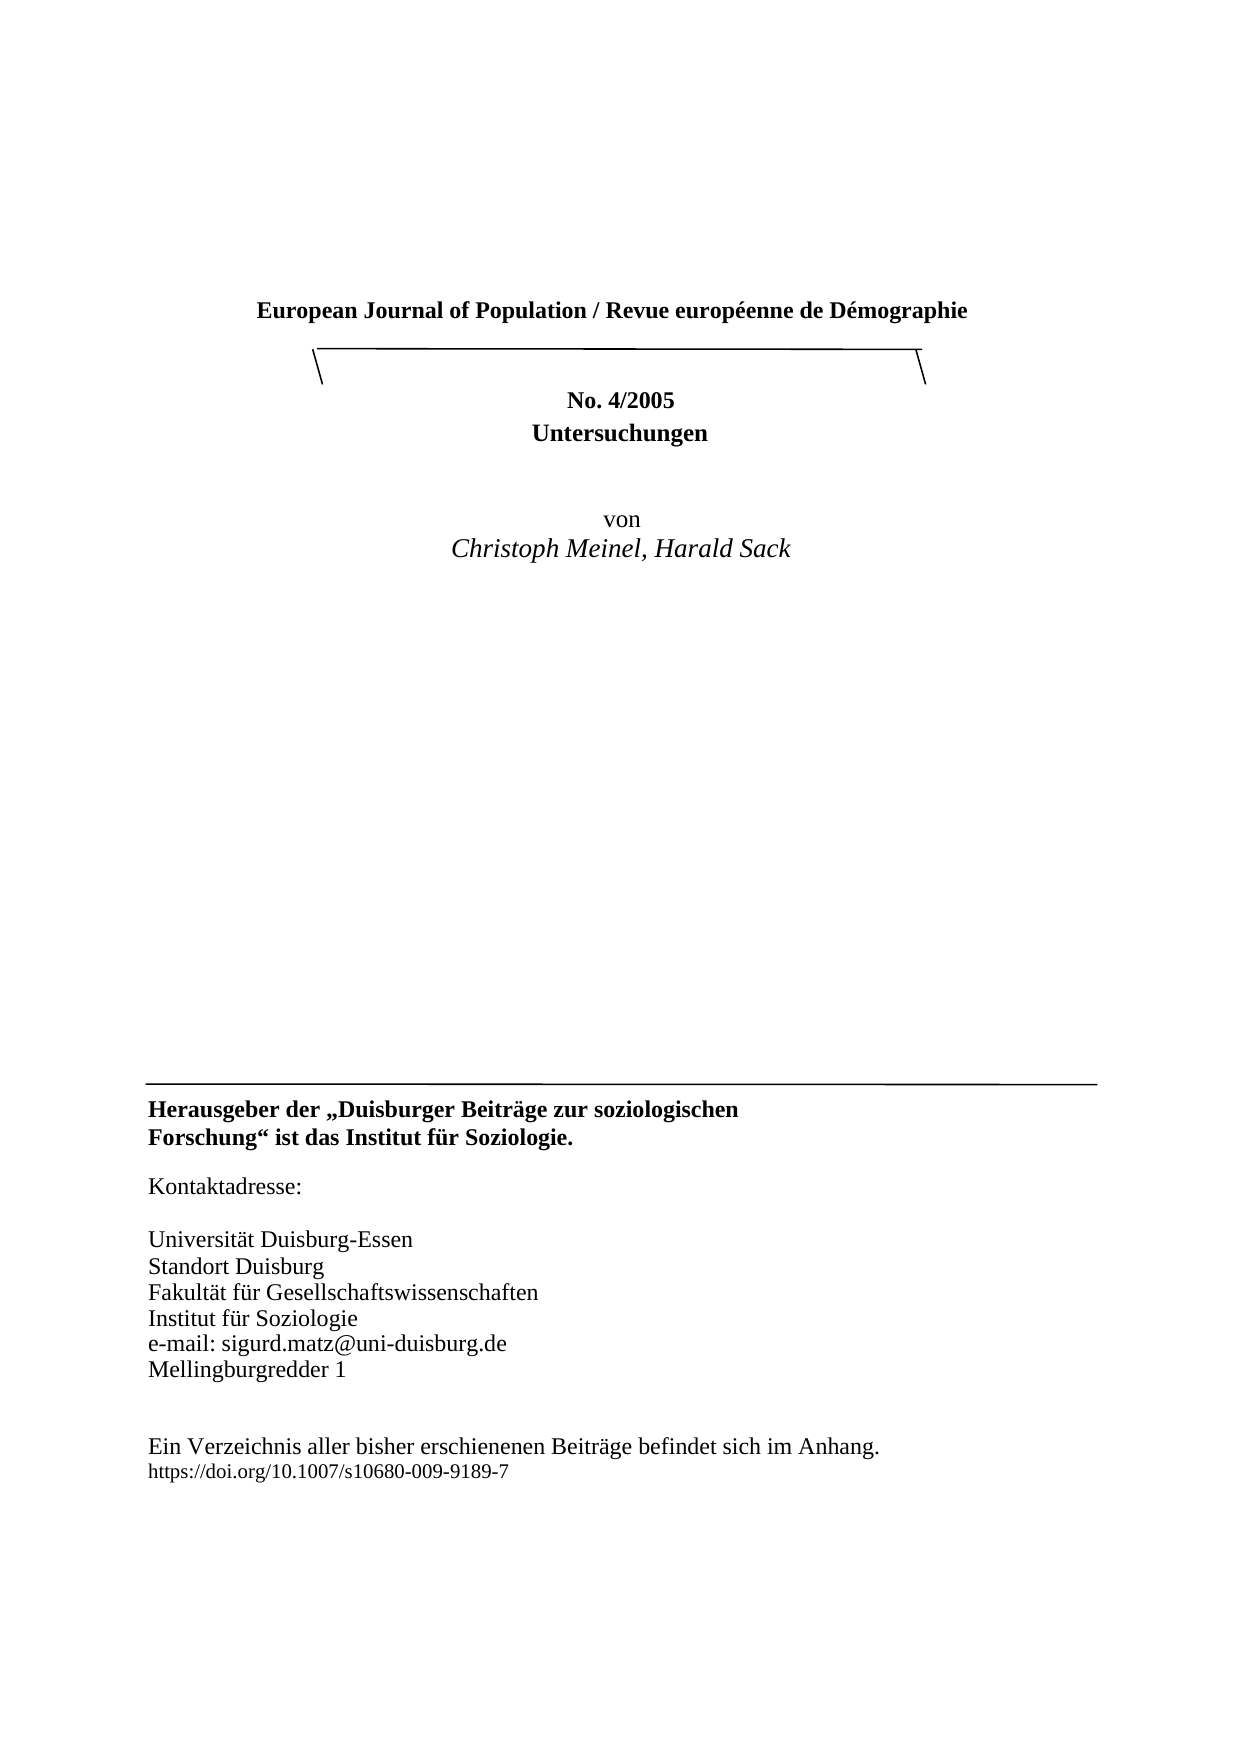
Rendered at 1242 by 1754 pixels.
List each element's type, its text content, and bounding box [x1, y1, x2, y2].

text https://doi.org/10.1007/s10680-009-9189-7 [148, 1459, 1092, 1483]
text Christoph Meinel, Harald Sack [148, 533, 1094, 564]
text Untersuchungen [148, 418, 1092, 446]
text von [148, 504, 1096, 533]
text Ein Verzeichnis aller bisher erschienenen Beiträge befindet sich im Anhang. [148, 1432, 1092, 1459]
text Universität Duisburg-Essen [148, 1225, 1092, 1253]
text e-mail: sigurd.matz@uni-duisburg.de [148, 1332, 1092, 1357]
text Kontaktadresse: [148, 1172, 1092, 1199]
text European Journal of Population / Revue européenne de Démographie [148, 297, 1077, 324]
text Herausgeber der „Duisburger Beiträge zur soziologischen Forschung“ ist das Institut für Soziologie. [148, 1096, 837, 1150]
text Institut für Soziologie [148, 1306, 1092, 1332]
text No. 4/2005 [148, 386, 1094, 414]
text Fakultät für Gesellschaftswissenschaften [148, 1280, 1092, 1306]
text Mellingburgredder 1 [148, 1357, 443, 1383]
text Standort Duisburg [148, 1253, 1092, 1280]
